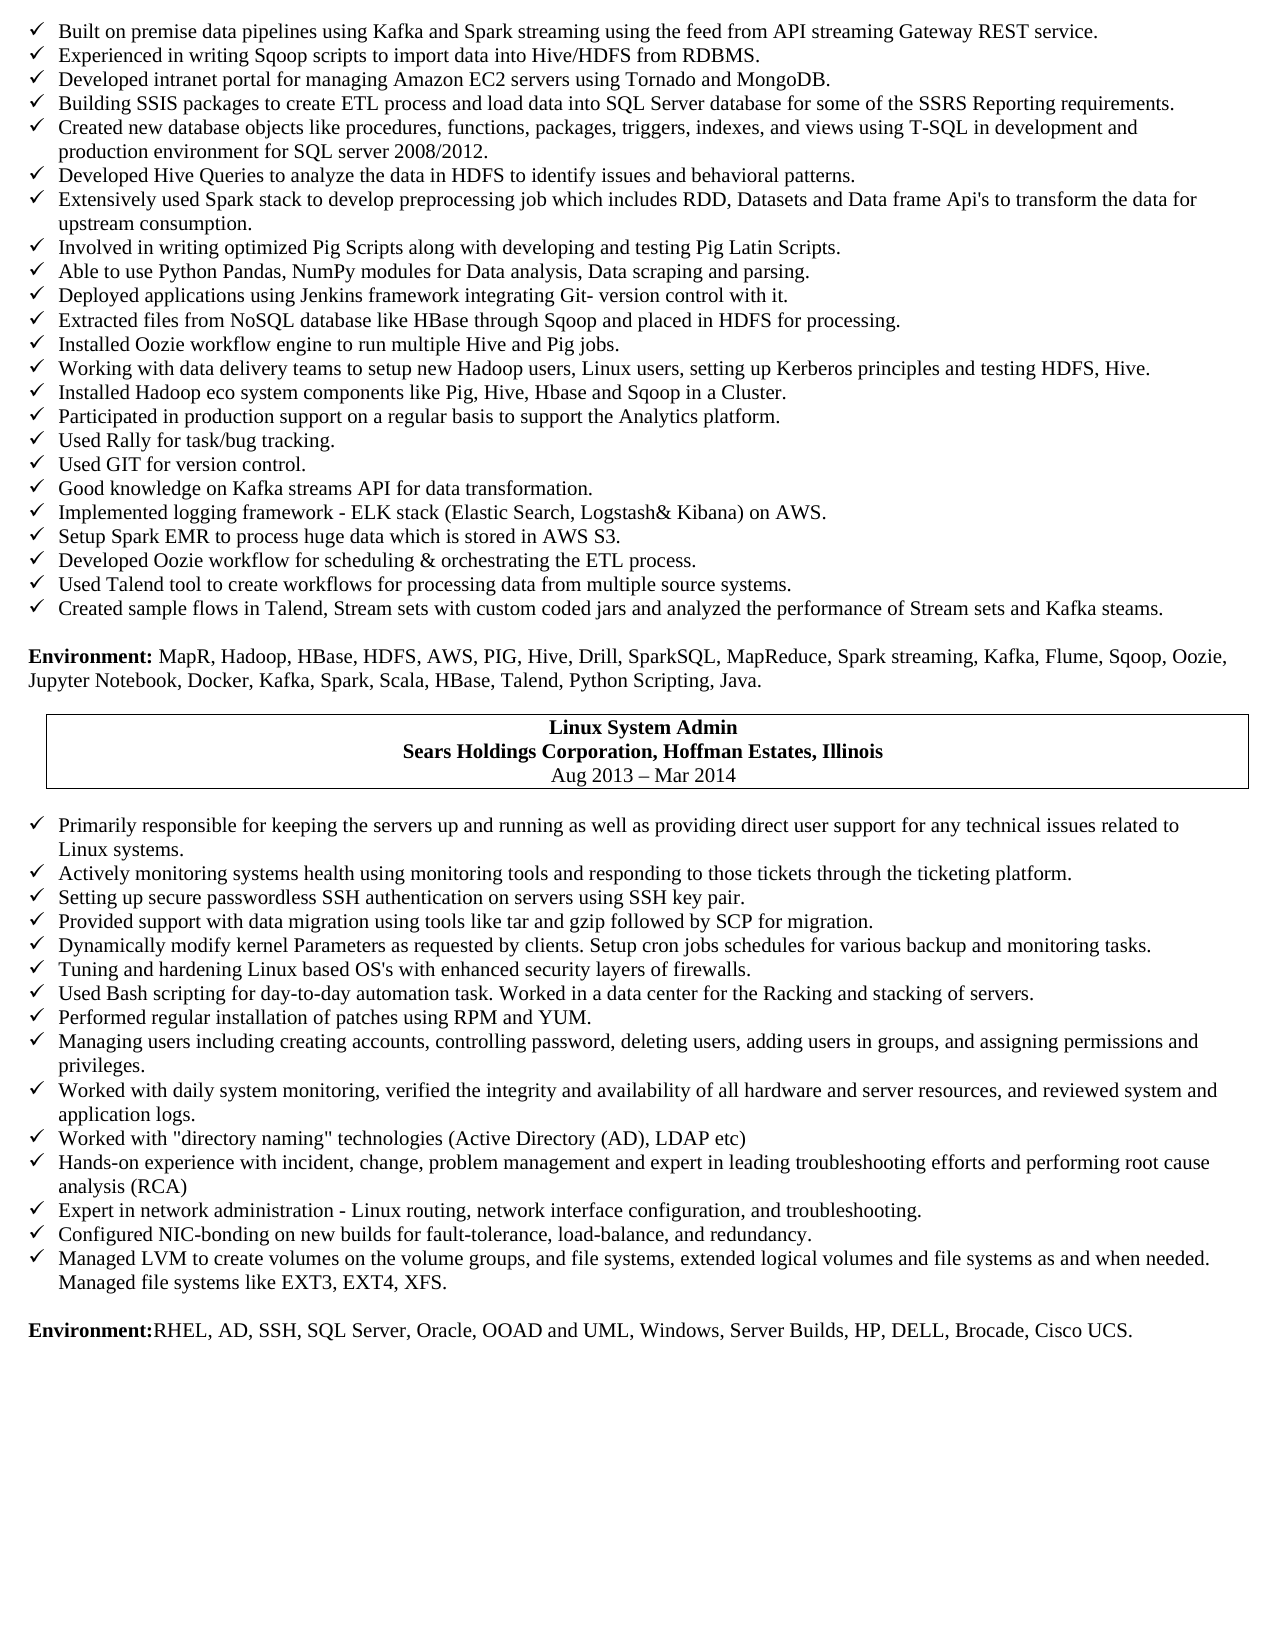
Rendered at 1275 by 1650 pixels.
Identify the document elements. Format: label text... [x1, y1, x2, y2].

list Extracted files from NoSQL database like HBase through Sqoop and placed in HDFS for processing. [28, 307, 1228, 332]
list Extensively used Spark stack to develop preprocessing job which includes RDD, Datasets and Data frame Api's to transform the data for upstream consumption. [28, 187, 1228, 235]
list Worked with "directory naming" technologies (Active Directory (AD), LDAP etc) [28, 1126, 1228, 1150]
list Configured NIC-bonding on new builds for fault-tolerance, load-balance, and redundancy. [28, 1222, 1228, 1246]
list Expert in network administration - Linux routing, network interface configuration, and troubleshooting. [28, 1198, 1228, 1222]
text Environment:RHEL, AD, SSH, SQL Server, Oracle, OOAD and UML, Windows, Server Builds, HP, DELL, Brocade, Cisco UCS. [28, 1318, 1228, 1342]
list Used Rally for task/bug tracking. [28, 428, 1228, 452]
list Implemented logging framework - ELK stack (Elastic Search, Logstash& Kibana) on AWS. [28, 500, 1228, 524]
list Actively monitoring systems health using monitoring tools and responding to those tickets through the ticketing platform. [28, 861, 1228, 885]
list Setting up secure passwordless SSH authentication on servers using SSH key pair. [28, 885, 1228, 909]
list Performed regular installation of patches using RPM and YUM. [28, 1005, 1228, 1029]
list Installed Hadoop eco system components like Pig, Hive, Hbase and Sqoop in a Cluster. [28, 380, 1228, 404]
list Able to use Python Pandas, NumPy modules for Data analysis, Data scraping and parsing. [28, 259, 1228, 283]
list Deployed applications using Jenkins framework integrating Git- version control with it. [28, 283, 1228, 307]
list Worked with daily system monitoring, verified the integrity and availability of all hardware and server resources, and reviewed system and application logs. [28, 1077, 1228, 1126]
list Used Talend tool to create workflows for processing data from multiple source systems. [28, 572, 1228, 596]
list Developed Hive Queries to analyze the data in HDFS to identify issues and behavioral patterns. [28, 163, 1228, 187]
list Built on premise data pipelines using Kafka and Spark streaming using the feed from API streaming Gateway REST service. [28, 19, 1228, 43]
list Setup Spark EMR to process huge data which is stored in AWS S3. [28, 524, 1228, 548]
list Dynamically modify kernel Parameters as requested by clients. Setup cron jobs schedules for various backup and monitoring tasks. [28, 933, 1228, 957]
list Tuning and hardening Linux based OS's with enhanced security layers of firewalls. [28, 957, 1228, 981]
list Primarily responsible for keeping the servers up and running as well as providing direct user support for any technical issues related to Linux systems. [28, 813, 1228, 861]
list Good knowledge on Kafka streams API for data transformation. [28, 476, 1228, 500]
list Managing users including creating accounts, controlling password, deleting users, adding users in groups, and assigning permissions and privileges. [28, 1029, 1228, 1077]
list Installed Oozie workflow engine to run multiple Hive and Pig jobs. [28, 332, 1228, 356]
text Environment: MapR, Hadoop, HBase, HDFS, AWS, PIG, Hive, Drill, SparkSQL, MapReduce, Spark streaming, Kafka, Flume, Sqoop, Oozie, Jupyter Notebook, Docker, Kafka, Spark, Scala, HBase, Talend, Python Scripting, Java. [28, 644, 1228, 692]
list Building SSIS packages to create ETL process and load data into SQL Server database for some of the SSRS Reporting requirements. [28, 91, 1228, 115]
list Managed LVM to create volumes on the volume groups, and file systems, extended logical volumes and file systems as and when needed. Managed file systems like EXT3, EXT4, XFS. [28, 1246, 1228, 1294]
list Created new database objects like procedures, functions, packages, triggers, indexes, and views using T-SQL in development and production environment for SQL server 2008/2012. [28, 115, 1228, 163]
list Participated in production support on a regular basis to support the Analytics platform. [28, 404, 1228, 428]
list Used Bash scripting for day-to-day automation task. Worked in a data center for the Racking and stacking of servers. [28, 981, 1228, 1005]
table_header Linux System Admin Sears Holdings Corporation, Hoffman Estates, Illinois Aug 2013 – Mar 2014 [47, 715, 1248, 787]
list Experienced in writing Sqoop scripts to import data into Hive/HDFS from RDBMS. [28, 43, 1228, 67]
list Involved in writing optimized Pig Scripts along with developing and testing Pig Latin Scripts. [28, 235, 1228, 259]
list Working with data delivery teams to setup new Hadoop users, Linux users, setting up Kerberos principles and testing HDFS, Hive. [28, 356, 1228, 380]
list Provided support with data migration using tools like tar and gzip followed by SCP for migration. [28, 909, 1228, 933]
list Hands-on experience with incident, change, problem management and expert in leading troubleshooting efforts and performing root cause analysis (RCA) [28, 1150, 1228, 1198]
list Used GIT for version control. [28, 452, 1228, 476]
list Developed intranet portal for managing Amazon EC2 servers using Tornado and MongoDB. [28, 67, 1228, 91]
list Created sample flows in Talend, Stream sets with custom coded jars and analyzed the performance of Stream sets and Kafka steams. [28, 596, 1228, 620]
list Developed Oozie workflow for scheduling & orchestrating the ETL process. [28, 548, 1228, 572]
